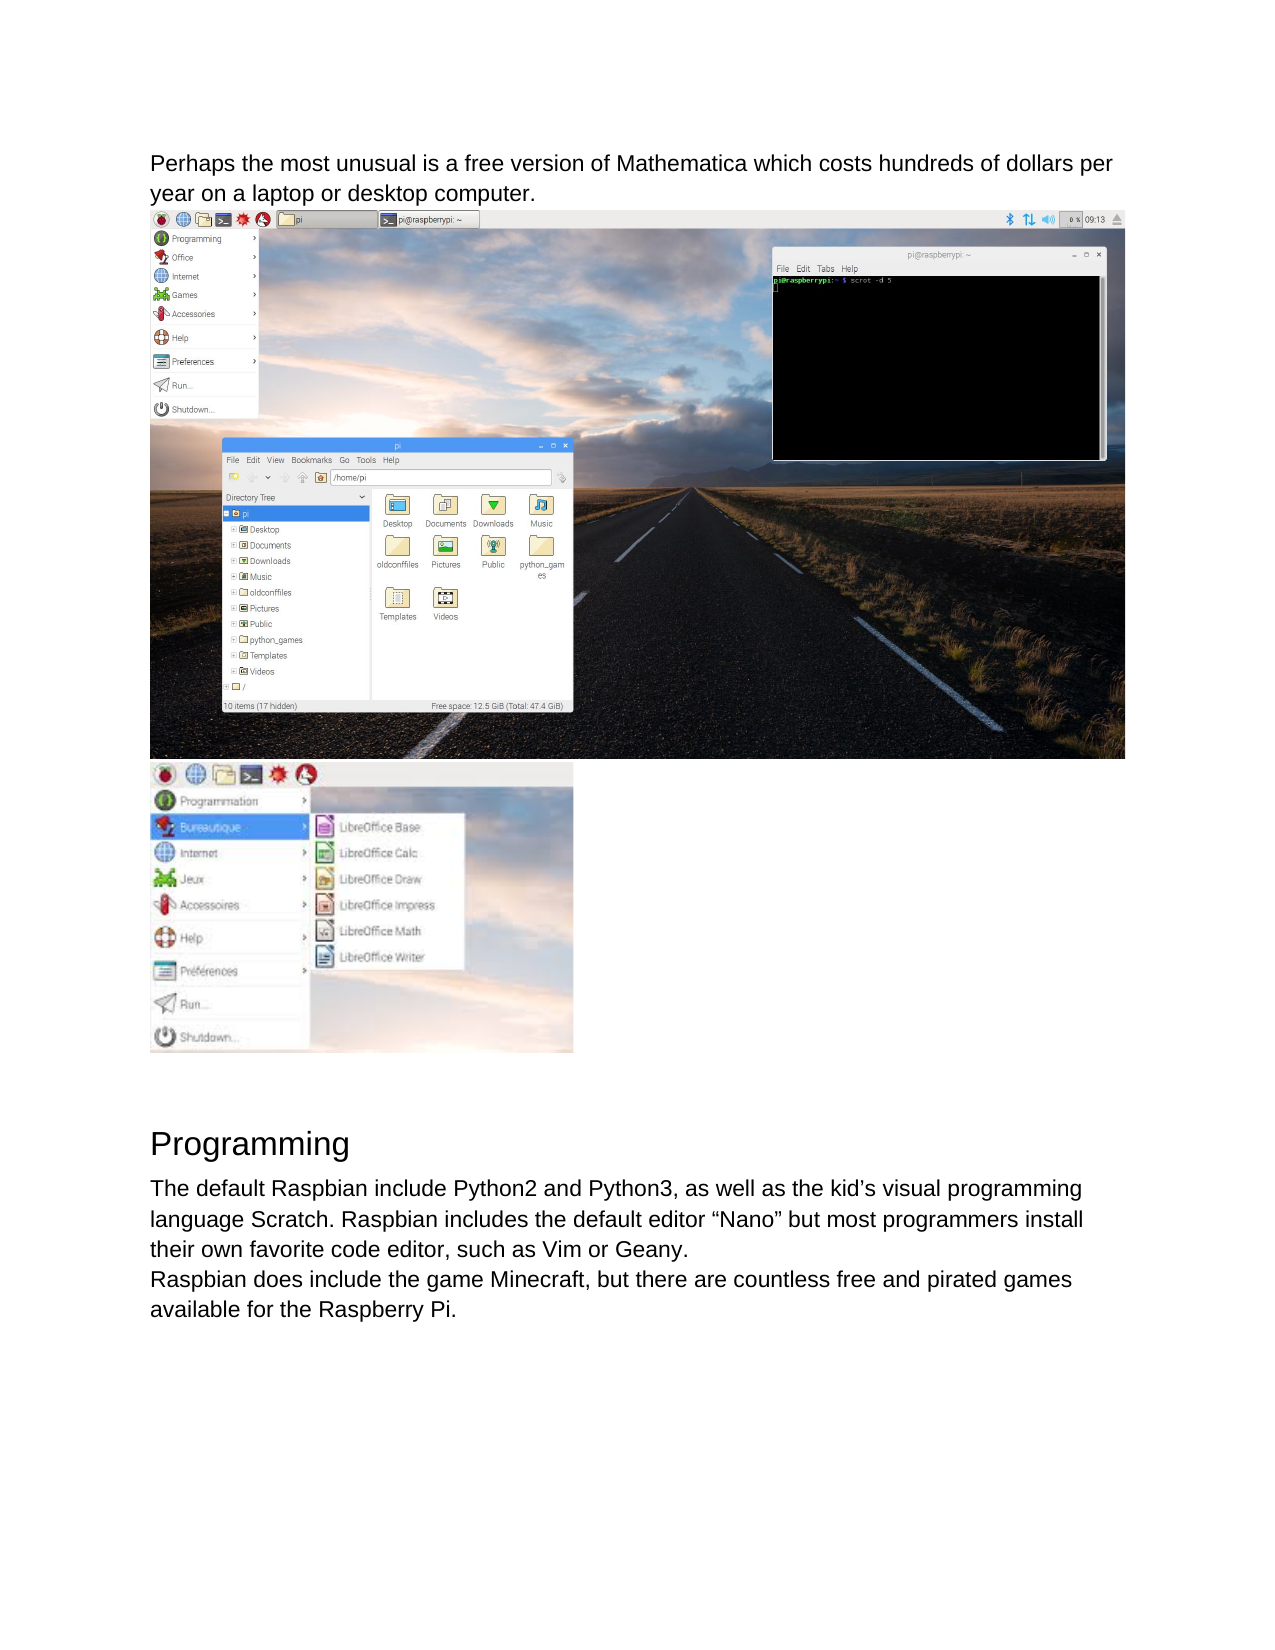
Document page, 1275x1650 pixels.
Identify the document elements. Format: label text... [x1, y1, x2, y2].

picture [150, 210, 1125, 759]
text Perhaps the most unusual is a free version of Mathematica which costs hundreds of dollars per year on a laptop or desktop computer. [150, 150, 1125, 207]
subtitle Programming [150, 1124, 1125, 1163]
text Raspbian does include the game Minecraft, but there are countless free and pirated games available for the Raspberry Pi. [150, 1266, 1125, 1322]
picture [150, 762, 574, 1053]
text The default Raspbian include Python2 and Python3, as well as the kid’s visual programming language Scratch. Raspbian includes the default editor “Nano” but most programmers install their own favorite code editor, such as Vim or Geany. [150, 1175, 1125, 1262]
